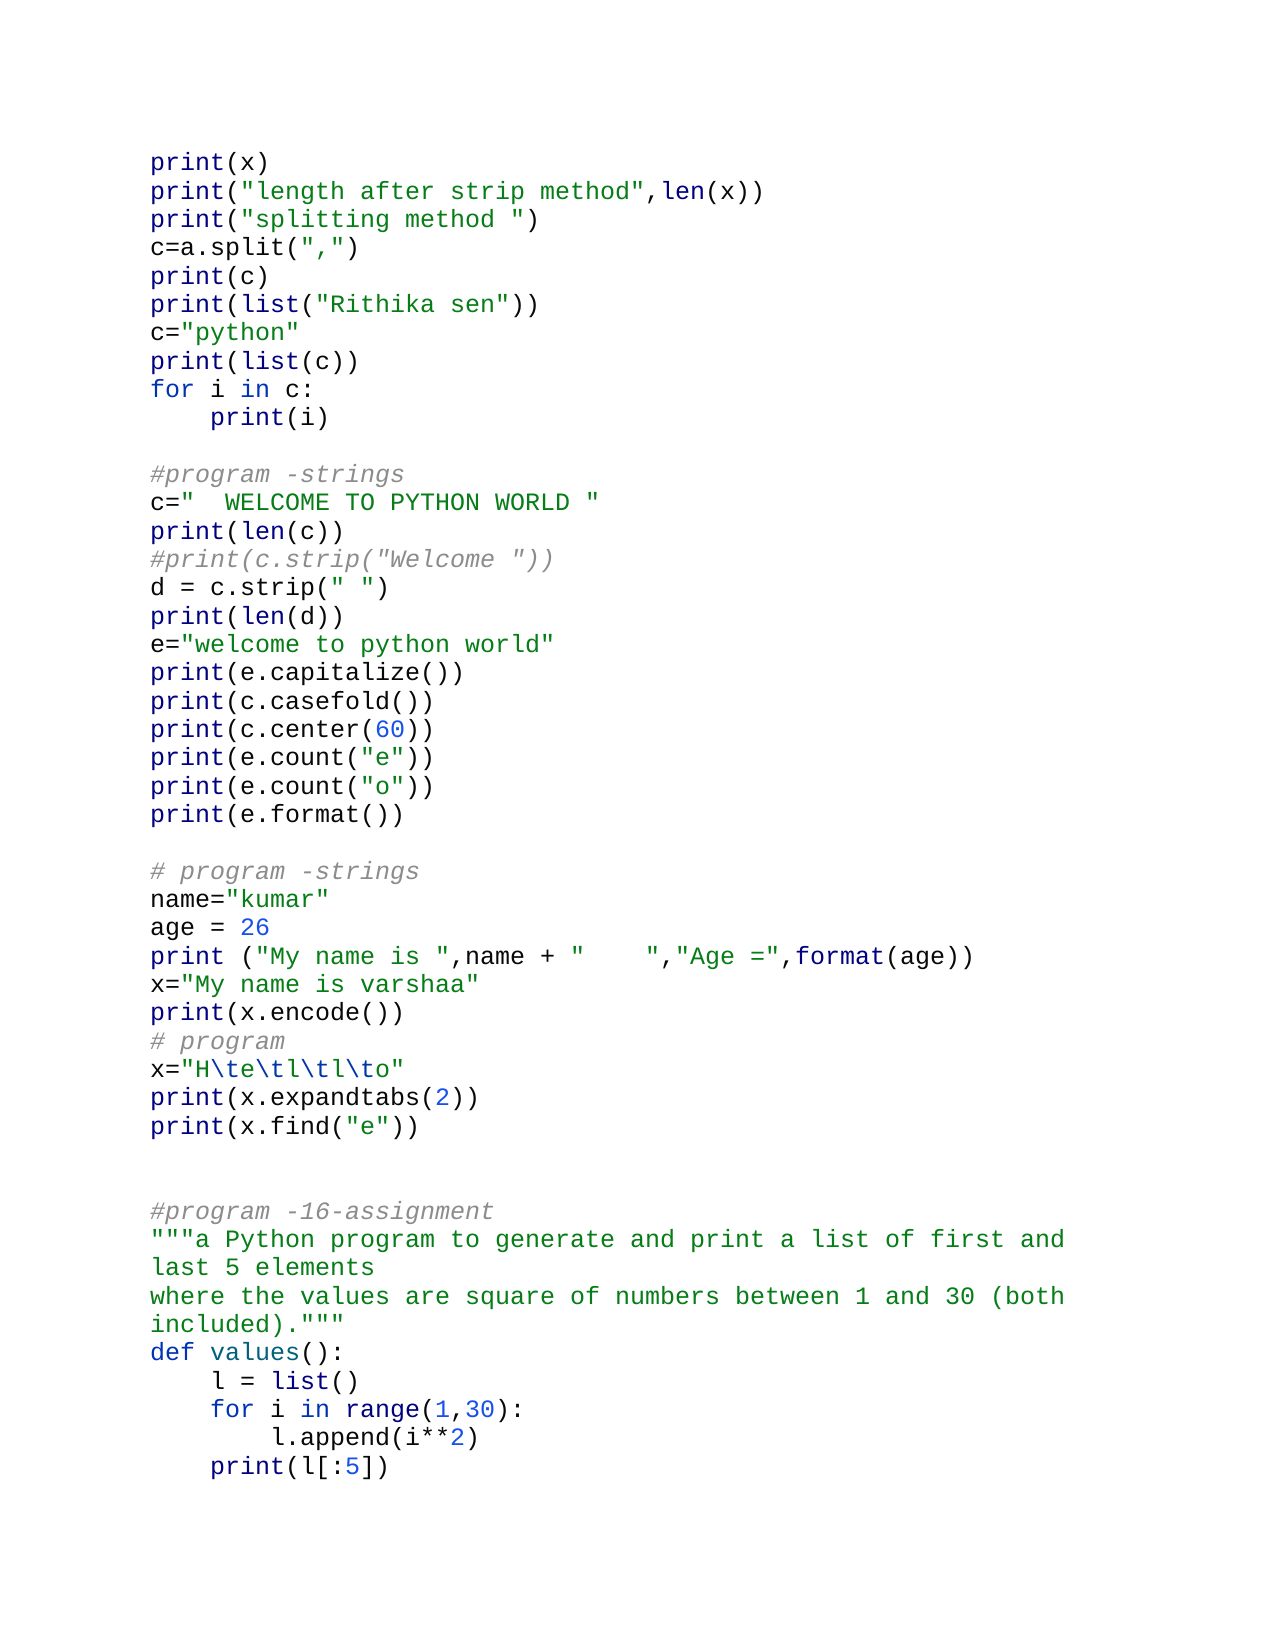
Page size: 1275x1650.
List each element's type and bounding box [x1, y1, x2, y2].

text [150, 150, 1125, 1482]
